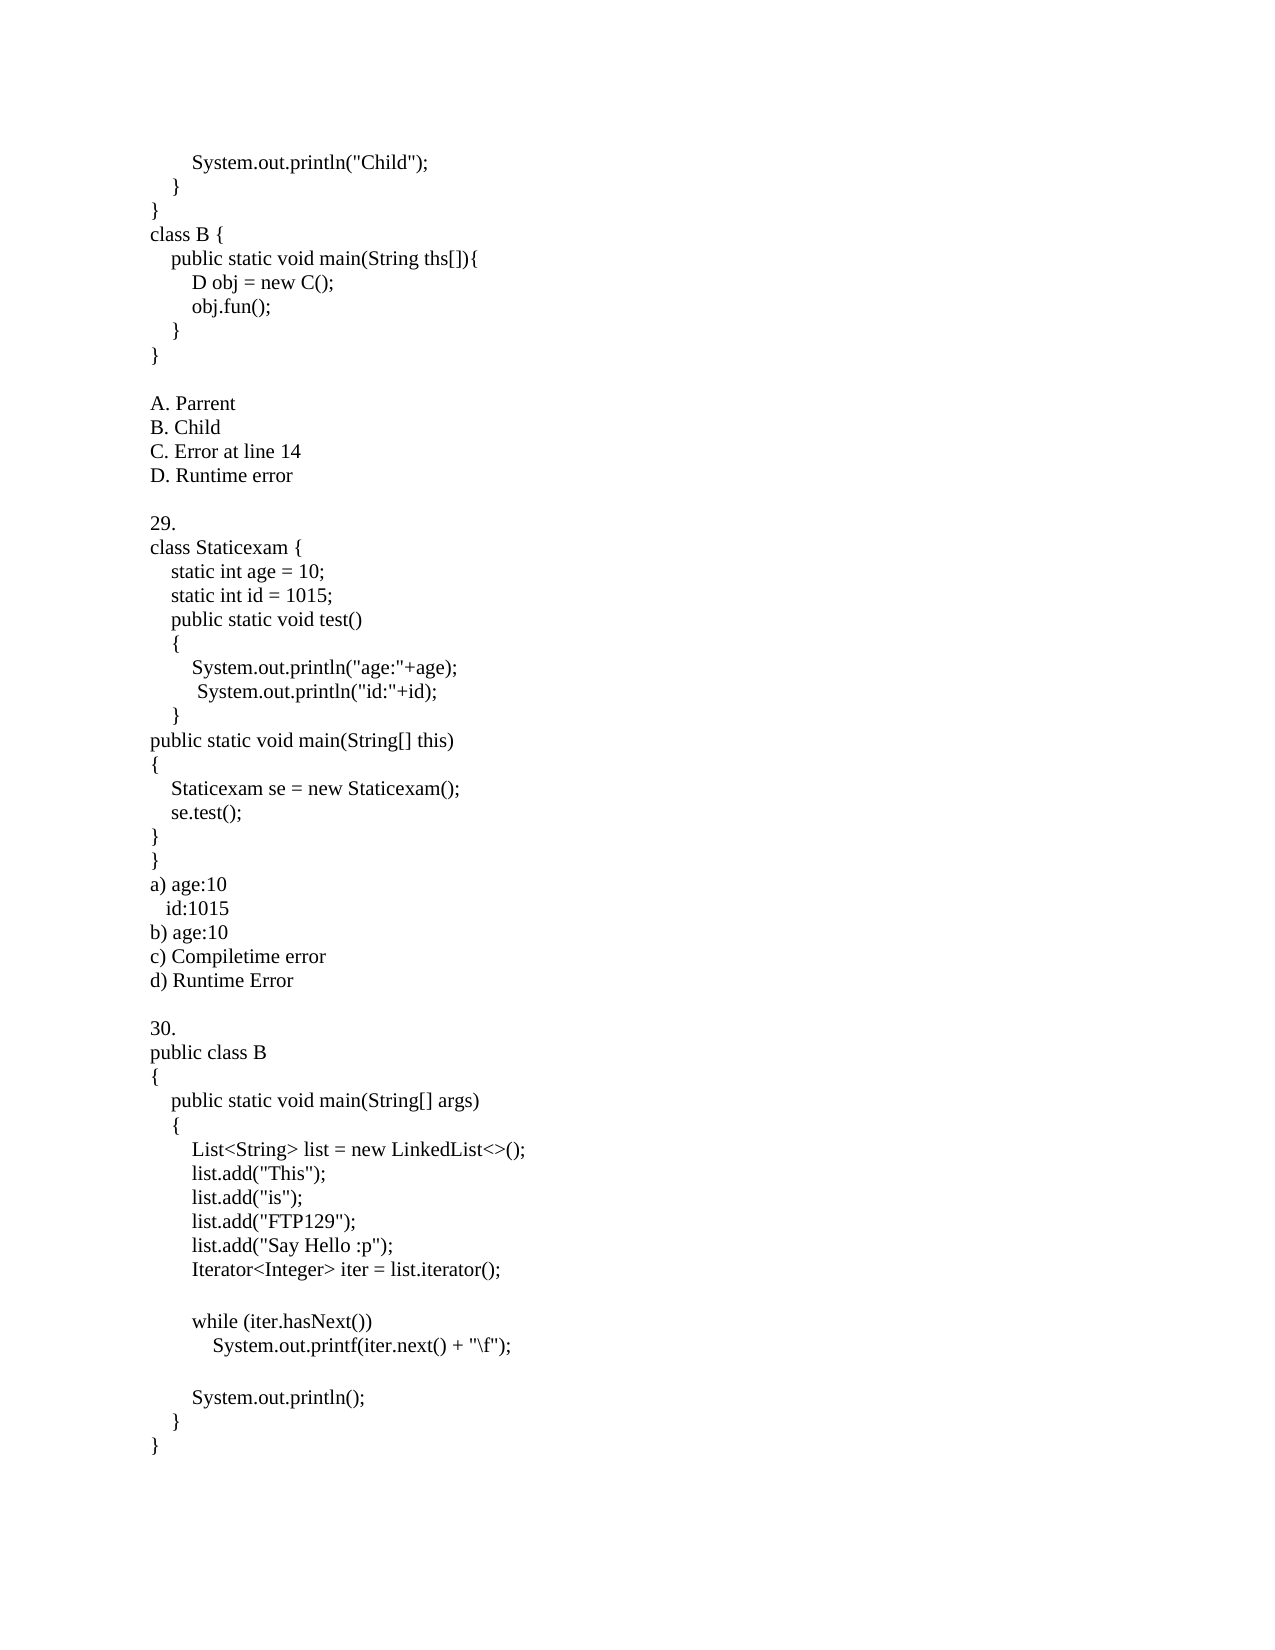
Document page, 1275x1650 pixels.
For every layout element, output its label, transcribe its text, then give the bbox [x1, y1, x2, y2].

text id:1015 [150, 896, 1125, 920]
text } [150, 703, 1125, 727]
text } [150, 1409, 1125, 1433]
text obj.fun(); [150, 294, 1125, 318]
text c) Compiletime error [150, 944, 1125, 968]
text } [150, 848, 1125, 872]
text b) age:10 [150, 920, 1125, 944]
text } [150, 174, 1125, 198]
text a) age:10 [150, 872, 1125, 896]
text } [150, 198, 1125, 222]
text 30. [150, 1016, 1125, 1040]
text } [150, 318, 1125, 342]
text System.out.printf(iter.next() + "\f"); [150, 1333, 1125, 1357]
text public class B [150, 1040, 1125, 1064]
text Staticexam se = new Staticexam(); [150, 776, 1125, 800]
text static int age = 10; [150, 559, 1125, 583]
text } [150, 342, 1125, 367]
text { [150, 631, 1125, 655]
text Iterator<Integer> iter = list.iterator(); [150, 1257, 1125, 1281]
text List<String> list = new LinkedList<>(); [150, 1137, 1125, 1161]
text { [150, 1064, 1125, 1088]
text list.add("is"); [150, 1185, 1125, 1209]
text { [150, 752, 1125, 776]
text list.add("Say Hello :p"); [150, 1233, 1125, 1257]
text A. Parrent [150, 391, 1125, 415]
text class B { [150, 222, 1125, 246]
text System.out.println("Child"); [150, 150, 1125, 174]
text public static void main(String[] this) [150, 727, 1125, 752]
text System.out.println("age:"+age); [150, 655, 1125, 679]
text } [150, 824, 1125, 848]
text while (iter.hasNext()) [150, 1309, 1125, 1333]
text D. Runtime error [150, 463, 1125, 487]
text static int id = 1015; [150, 583, 1125, 607]
text d) Runtime Error [150, 968, 1125, 992]
text class Staticexam { [150, 535, 1125, 559]
text list.add("This"); [150, 1161, 1125, 1185]
text System.out.println(); [150, 1385, 1125, 1409]
text se.test(); [150, 800, 1125, 824]
text D obj = new C(); [150, 270, 1125, 294]
text public static void main(String[] args) [150, 1088, 1125, 1112]
text { [150, 1112, 1125, 1137]
text B. Child [150, 415, 1125, 439]
text C. Error at line 14 [150, 439, 1125, 463]
text System.out.println("id:"+id); [150, 679, 1125, 703]
text list.add("FTP129"); [150, 1209, 1125, 1233]
text public static void test() [150, 607, 1125, 631]
text public static void main(String ths[]){ [150, 246, 1125, 270]
text 29. [150, 511, 1125, 535]
text } [150, 1433, 1125, 1457]
